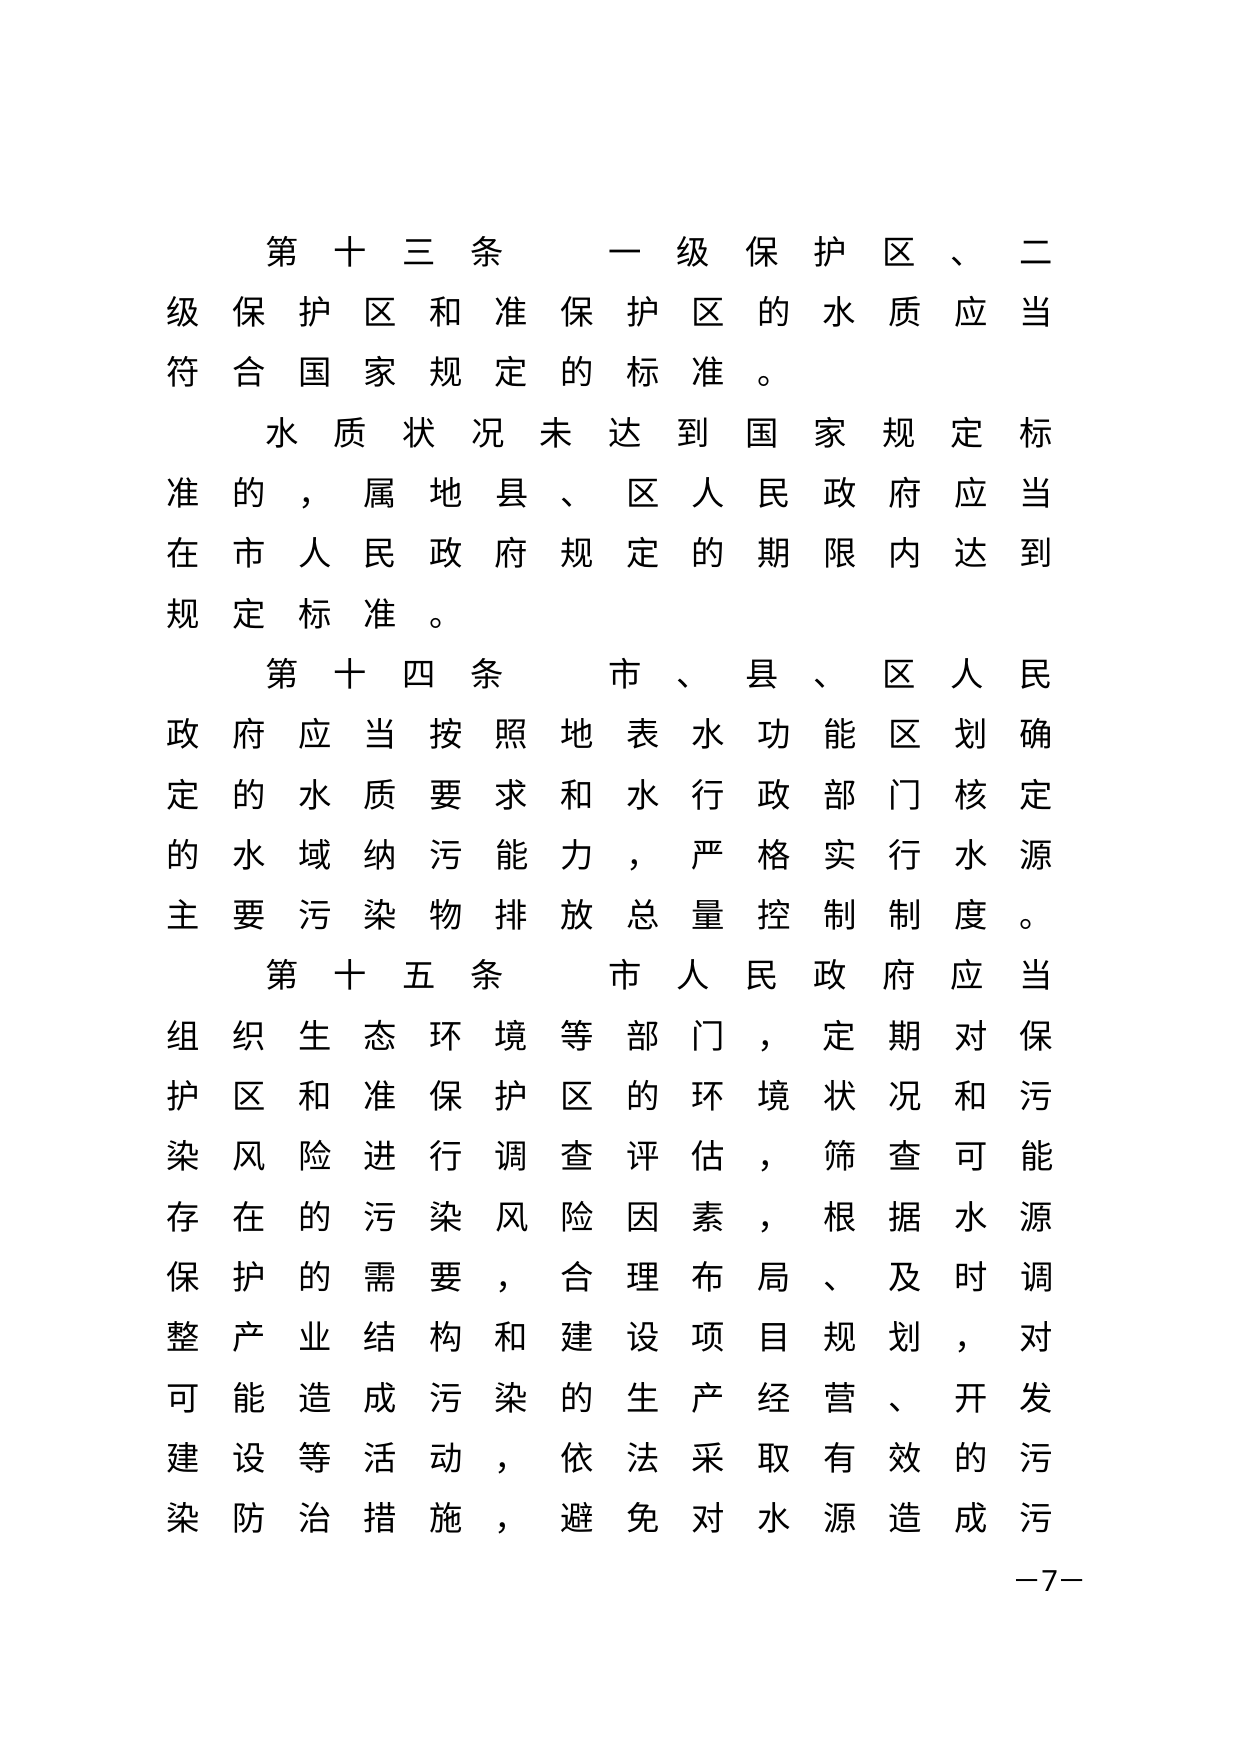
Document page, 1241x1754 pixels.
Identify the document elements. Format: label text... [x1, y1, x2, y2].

text 第十三条 一级保护区、二级保护区和准保护区的水质应当符合国家规定的标准。 [167, 219, 1085, 400]
text 第十四条 市、县、区人民政府应当按照地表水功能区划确定的水质要求和水行政部门核定的水域纳污能力，严格实行水源主要污染物排放总量控制制度。 [167, 642, 1085, 943]
text 第十五条 市人民政府应当组织生态环境等部门，定期对保护区和准保护区的环境状况和污染风险进行调查评估，筛查可能存在的污染风险因素，根据水源保护的需要，合理布局、及时调整产业结构和建设项目规划，对可能造成污染的生产经营、开发建设等活动，依法采取有效的污染防治措施，避免对水源造成污染。 [167, 943, 1085, 1546]
text 水质状况未达到国家规定标准的，属地县、区人民政府应当在市人民政府规定的期限内达到规定标准。 [167, 400, 1085, 642]
